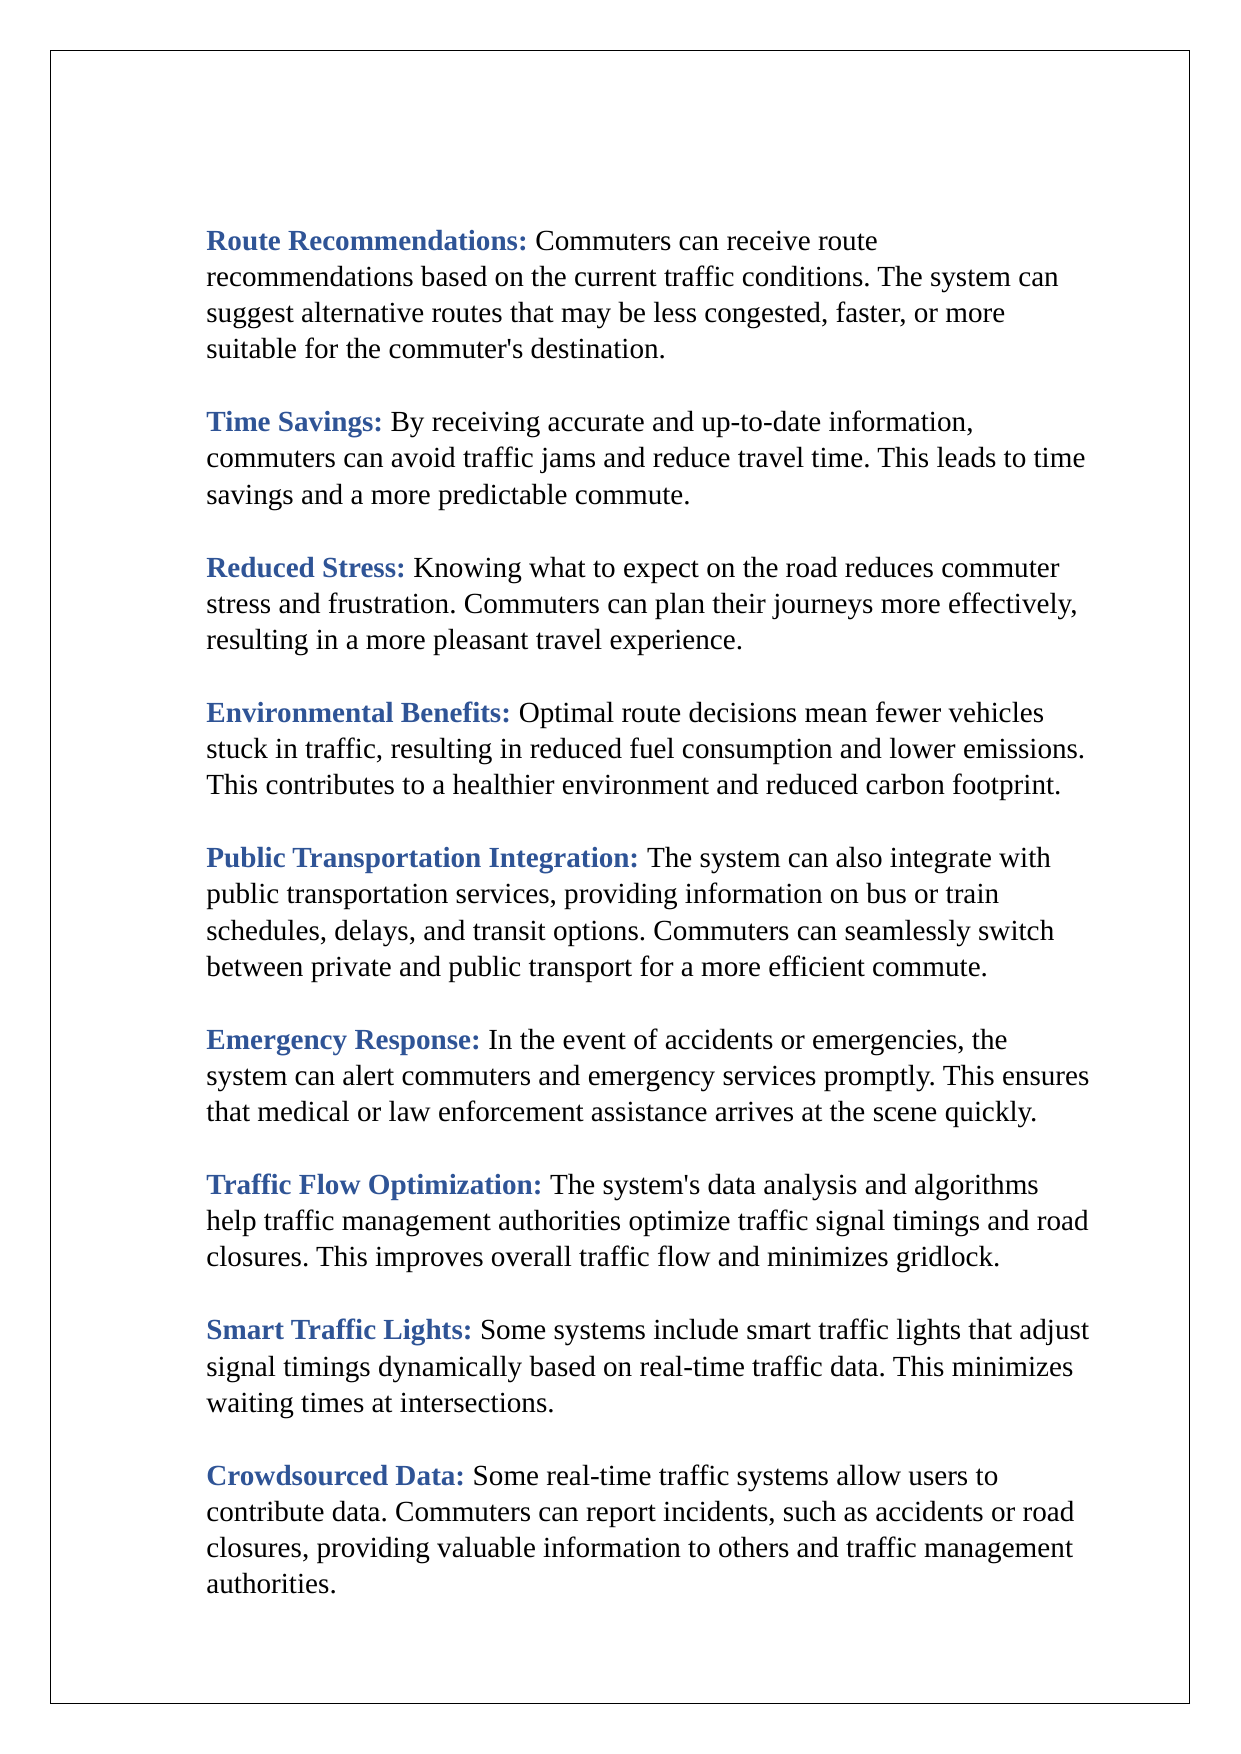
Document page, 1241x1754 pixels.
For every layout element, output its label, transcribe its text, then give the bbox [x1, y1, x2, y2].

text Reduced Stress: Knowing what to expect on the road reduces commuter stress and frustration. Commuters can plan their journeys more effectively, resulting in a more pleasant travel experience. [206, 550, 1090, 656]
text Environmental Benefits: Optimal route decisions mean fewer vehicles stuck in traffic, resulting in reduced fuel consumption and lower emissions. This contributes to a healthier environment and reduced carbon footprint. [206, 695, 1090, 801]
text Route Recommendations: Commuters can receive route recommendations based on the current traffic conditions. The system can suggest alternative routes that may be less congested, faster, or more suitable for the commuter's destination. [206, 223, 1090, 365]
text Public Transportation Integration: The system can also integrate with public transportation services, providing information on bus or train schedules, delays, and transit options. Commuters can seamlessly switch between private and public transport for a more efficient commute. [206, 840, 1090, 982]
text Traffic Flow Optimization: The system's data analysis and algorithms help traffic management authorities optimize traffic signal timings and road closures. This improves overall traffic flow and minimizes gridlock. [206, 1167, 1090, 1273]
text Emergency Response: In the event of accidents or emergencies, the system can alert commuters and emergency services promptly. This ensures that medical or law enforcement assistance arrives at the scene quickly. [206, 1022, 1090, 1128]
text Crowdsourced Data: Some real-time traffic systems allow users to contribute data. Commuters can report incidents, such as accidents or road closures, providing valuable information to others and traffic management authorities. [206, 1458, 1090, 1600]
text Time Savings: By receiving accurate and up-to-date information, commuters can avoid traffic jams and reduce travel time. This leads to time savings and a more predictable commute. [206, 404, 1090, 510]
text Smart Traffic Lights: Some systems include smart traffic lights that adjust signal timings dynamically based on real-time traffic data. This minimizes waiting times at intersections. [206, 1312, 1090, 1418]
